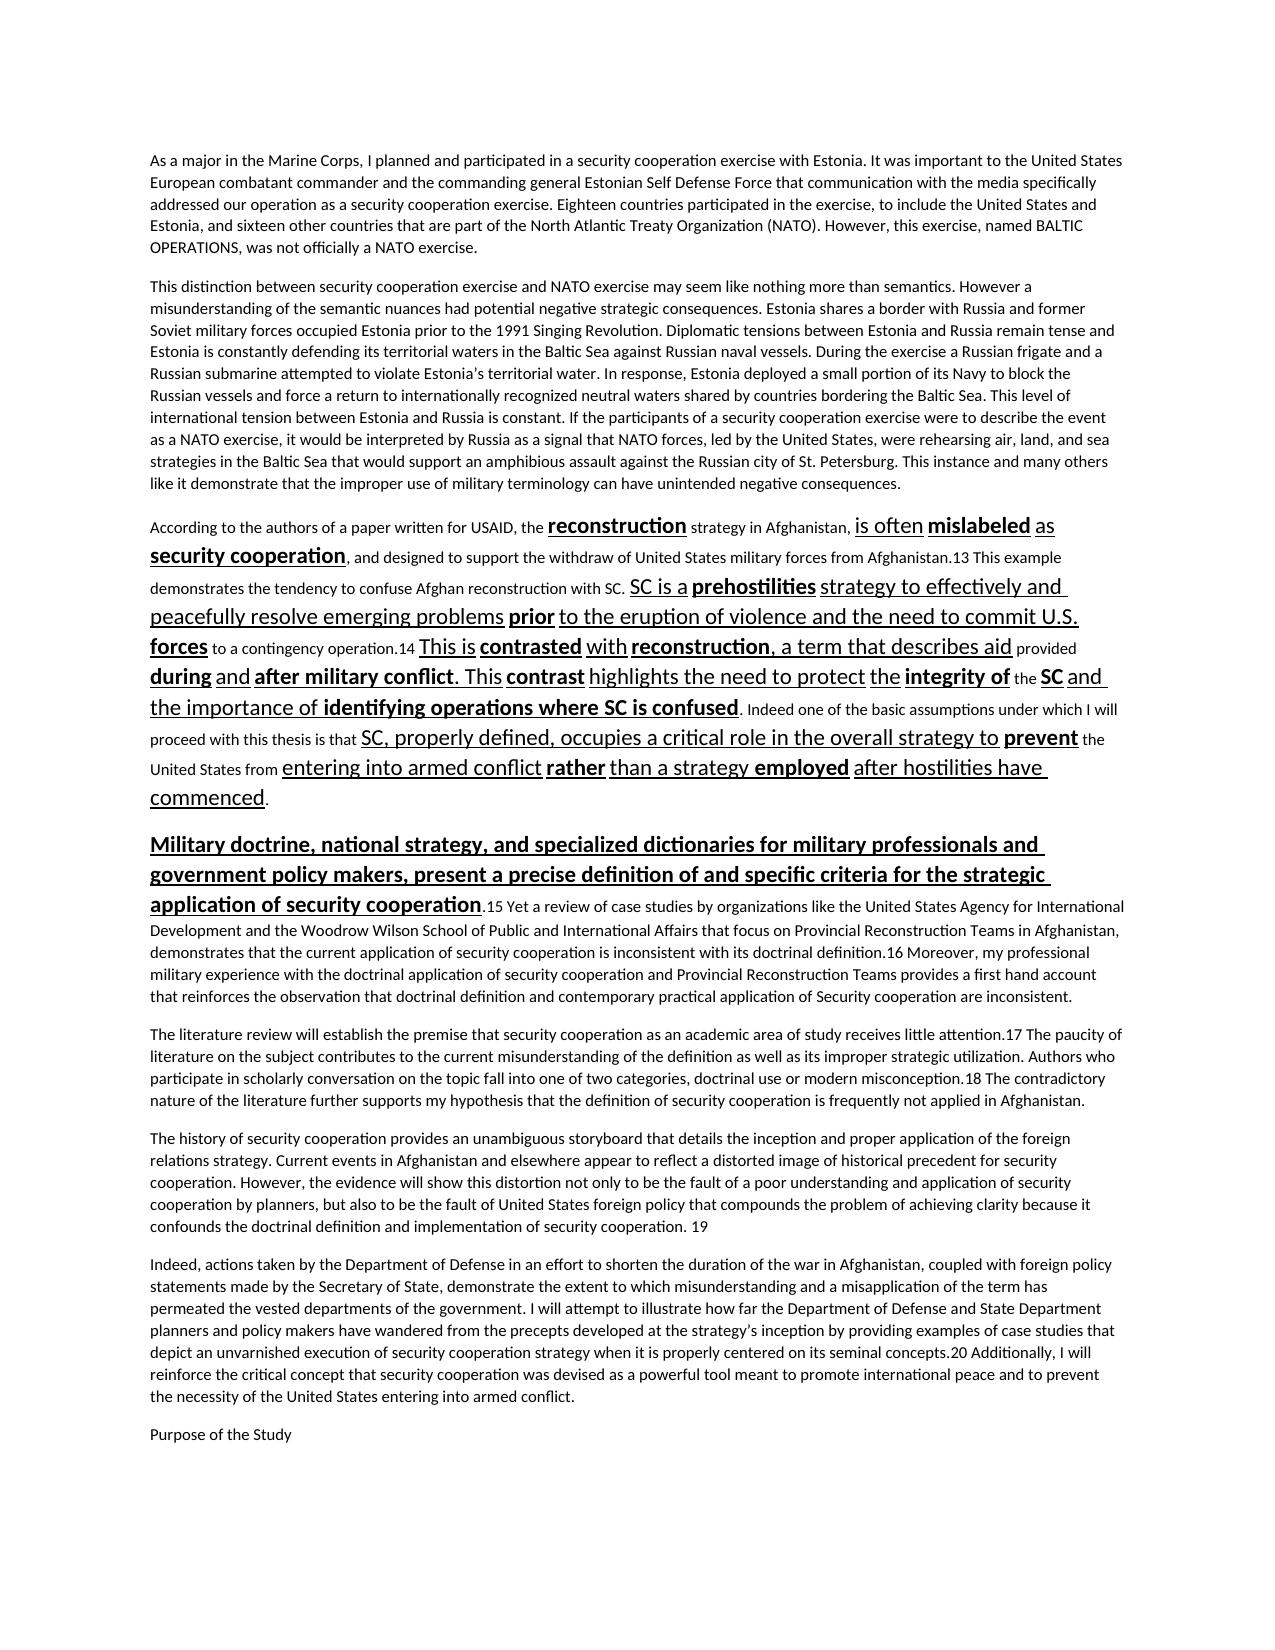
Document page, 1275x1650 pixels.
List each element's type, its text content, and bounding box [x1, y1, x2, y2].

text According to the authors of a paper written for USAID, the reconstruction strategy in Afghanistan, is often mislabeled as security cooperation, and designed to support the withdraw of United States military forces from Afghanistan.13 This example demonstrates the tendency to confuse Afghan reconstruction with SC. SC is a prehostilities strategy to effectively and peacefully resolve emerging problems prior to the eruption of violence and the need to commit U.S. forces to a contingency operation.14 This is contrasted with reconstruction, a term that describes aid provided during and after military conflict. This contrast highlights the need to protect the integrity of the SC and the importance of identifying operations where SC is confused. Indeed one of the basic assumptions under which I will proceed with this thesis is that SC, properly defined, occupies a critical role in the overall strategy to prevent the United States from entering into armed conflict rather than a strategy employed after hostilities have commenced. [150, 511, 1125, 811]
text Military doctrine, national strategy, and specialized dictionaries for military professionals and government policy makers, present a precise definition of and specific criteria for the strategic application of security cooperation.15 Yet a review of case studies by organizations like the United States Agency for International Development and the Woodrow Wilson School of Public and International Affairs that focus on Provincial Reconstruction Teams in Afghanistan, demonstrates that the current application of security cooperation is inconsistent with its doctrinal definition.16 Moreover, my professional military experience with the doctrinal application of security cooperation and Provincial Reconstruction Teams provides a first hand account that reinforces the observation that doctrinal definition and contemporary practical application of Security cooperation are inconsistent. [150, 830, 1125, 1006]
text This distinction between security cooperation exercise and NATO exercise may seem like nothing more than semantics. However a misunderstanding of the semantic nuances had potential negative strategic consequences. Estonia shares a border with Russia and former Soviet military forces occupied Estonia prior to the 1991 Singing Revolution. Diplomatic tensions between Estonia and Russia remain tense and Estonia is constantly defending its territorial waters in the Baltic Sea against Russian naval vessels. During the exercise a Russian frigate and a Russian submarine attempted to violate Estonia’s territorial water. In response, Estonia deployed a small portion of its Navy to block the Russian vessels and force a return to internationally recognized neutral waters shared by countries bordering the Baltic Sea. This level of international tension between Estonia and Russia is constant. If the participants of a security cooperation exercise were to describe the event as a NATO exercise, it would be interpreted by Russia as a signal that NATO forces, led by the United States, were rehearsing air, land, and sea strategies in the Baltic Sea that would support an amphibious assault against the Russian city of St. Petersburg. This instance and many others like it demonstrate that the improper use of military terminology can have unintended negative consequences. [150, 276, 1125, 493]
text The history of security cooperation provides an unambiguous storyboard that details the inception and proper application of the foreign relations strategy. Current events in Afghanistan and elsewhere appear to reflect a distorted image of historical precedent for security cooperation. However, the evidence will show this distortion not only to be the fault of a poor understanding and application of security cooperation by planners, but also to be the fault of United States foreign policy that compounds the problem of achieving clarity because it confounds the doctrinal definition and implementation of security cooperation. 19 [150, 1128, 1125, 1236]
text The literature review will establish the premise that security cooperation as an academic area of study receives little attention.17 The paucity of literature on the subject contributes to the current misunderstanding of the definition as well as its improper strategic utilization. Authors who participate in scholarly conversation on the topic fall into one of two categories, doctrinal use or modern misconception.18 The contradictory nature of the literature further supports my hypothesis that the definition of security cooperation is frequently not applied in Afghanistan. [150, 1024, 1125, 1110]
text As a major in the Marine Corps, I planned and participated in a security cooperation exercise with Estonia. It was important to the United States European combatant commander and the commanding general Estonian Self Defense Force that communication with the media specifically addressed our operation as a security cooperation exercise. Eighteen countries participated in the exercise, to include the United States and Estonia, and sixteen other countries that are part of the North Atlantic Treaty Organization (NATO). However, this exercise, named BALTIC OPERATIONS, was not officially a NATO exercise. [150, 150, 1125, 258]
text Purpose of the Study [150, 1424, 1125, 1445]
text Indeed, actions taken by the Department of Defense in an effort to shorten the duration of the war in Afghanistan, coupled with foreign policy statements made by the Secretary of State, demonstrate the extent to which misunderstanding and a misapplication of the term has permeated the vested departments of the government. I will attempt to illustrate how far the Department of Defense and State Department planners and policy makers have wandered from the precepts developed at the strategy’s inception by providing examples of case studies that depict an unvarnished execution of security cooperation strategy when it is properly centered on its seminal concepts.20 Additionally, I will reinforce the critical concept that security cooperation was devised as a powerful tool meant to promote international peace and to prevent the necessity of the United States entering into armed conflict. [150, 1254, 1125, 1406]
